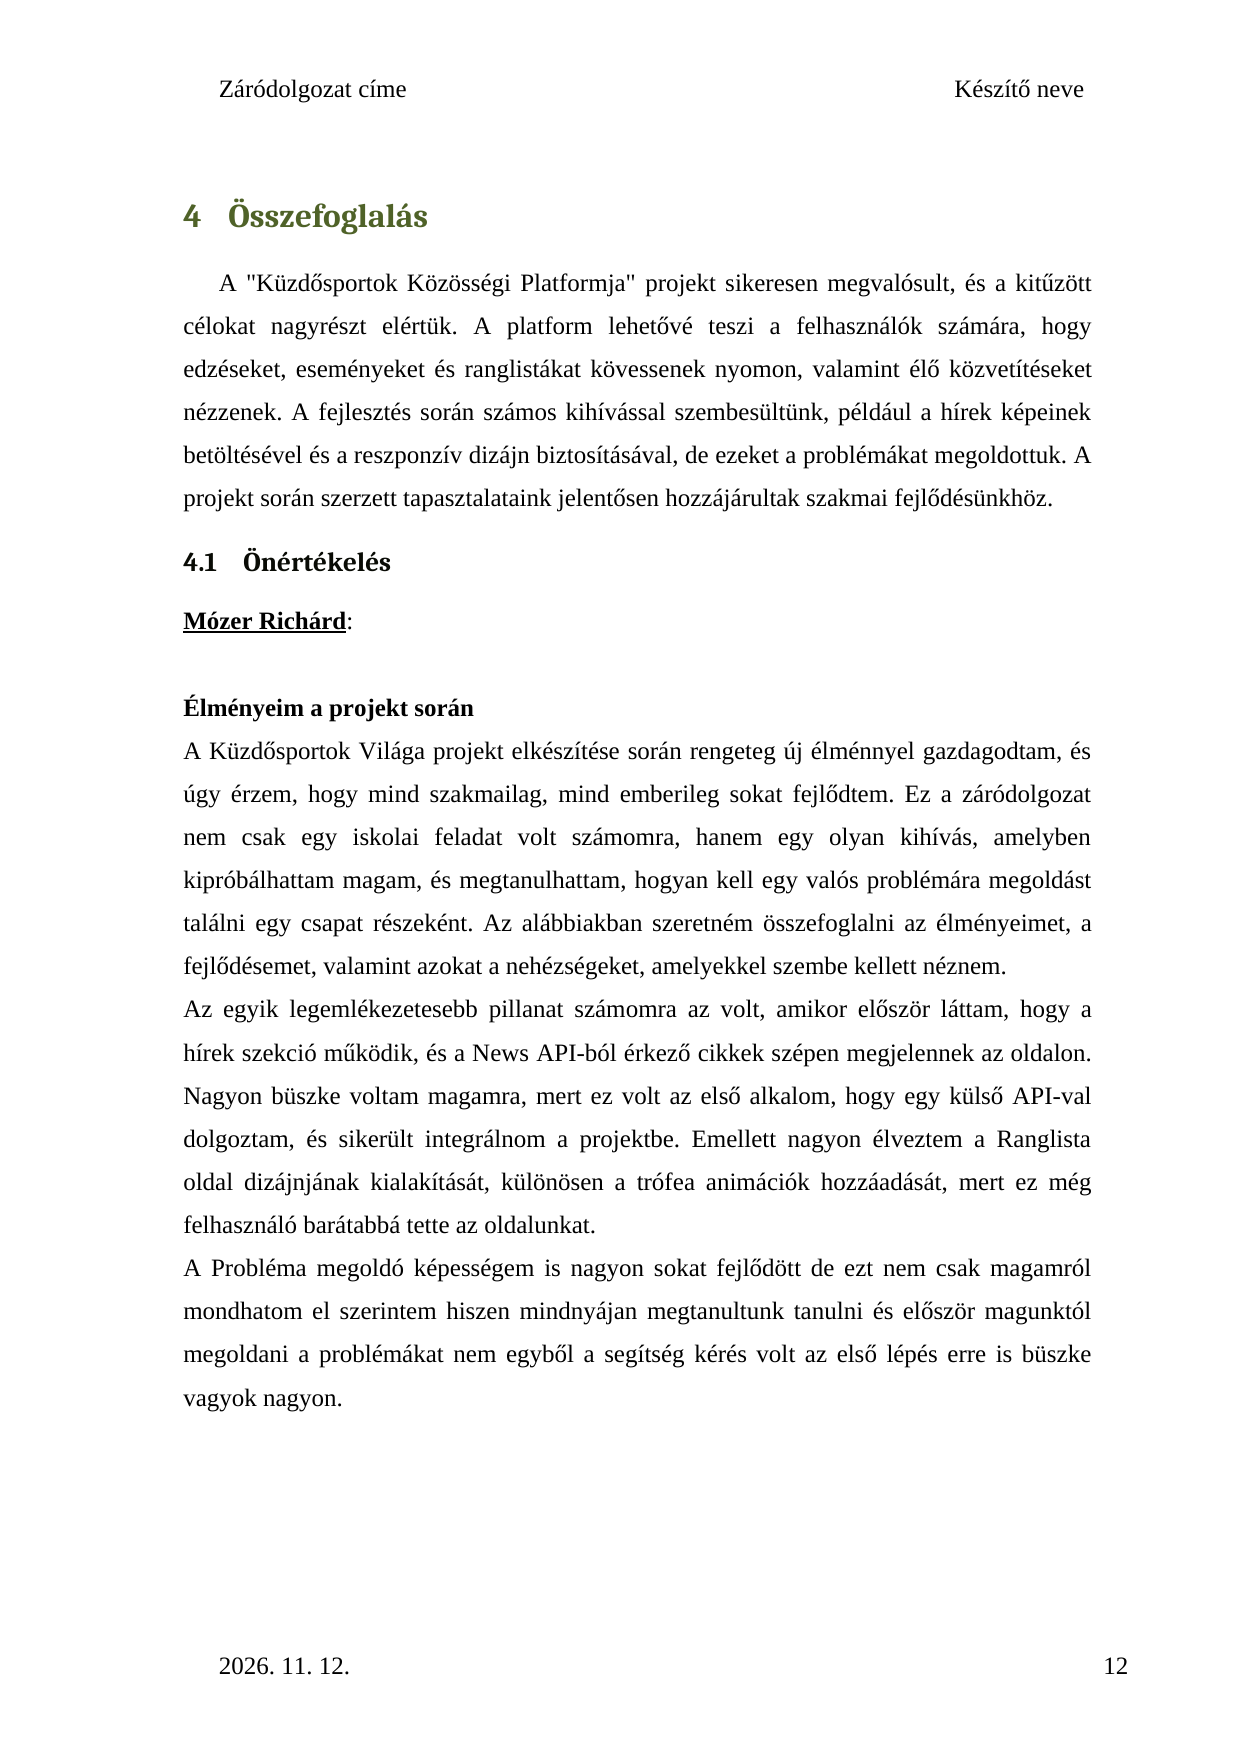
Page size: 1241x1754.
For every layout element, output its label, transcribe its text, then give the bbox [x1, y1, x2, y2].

text Mózer Richárd: [183, 606, 1092, 635]
text A Probléma megoldó képességem is nagyon sokat fejlődött de ezt nem csak magamról mondhatom el szerintem hiszen mindnyájan megtanultunk tanulni és először magunktól megoldani a problémákat nem egyből a segítség kérés volt az első lépés erre is büszke vagyok nagyon. [183, 1253, 1092, 1411]
text Élményeim a projekt során [183, 693, 1092, 721]
subtitle Összefoglalás [183, 198, 1092, 236]
subtitle Önértékelés [183, 547, 1092, 578]
text A Küzdősportok Világa projekt elkészítése során rengeteg új élménnyel gazdagodtam, és úgy érzem, hogy mind szakmailag, mind emberileg sokat fejlődtem. Ez a záródolgozat nem csak egy iskolai feladat volt számomra, hanem egy olyan kihívás, amelyben kipróbálhattam magam, és megtanulhattam, hogyan kell egy valós problémára megoldást találni egy csapat részeként. Az alábbiakban szeretném összefoglalni az élményeimet, a fejlődésemet, valamint azokat a nehézségeket, amelyekkel szembe kellett néznem. [183, 736, 1092, 980]
text A "Küzdősportok Közösségi Platformja" projekt sikeresen megvalósult, és a kitűzött célokat nagyrészt elértük. A platform lehetővé teszi a felhasználók számára, hogy edzéseket, eseményeket és ranglistákat kövessenek nyomon, valamint élő közvetítéseket nézzenek. A fejlesztés során számos kihívással szembesültünk, például a hírek képeinek betöltésével és a reszponzív dizájn biztosításával, de ezeket a problémákat megoldottuk. A projekt során szerzett tapasztalataink jelentősen hozzájárultak szakmai fejlődésünkhöz. [183, 268, 1092, 512]
text Az egyik legemlékezetesebb pillanat számomra az volt, amikor először láttam, hogy a hírek szekció működik, és a News API-ból érkező cikkek szépen megjelennek az oldalon. Nagyon büszke voltam magamra, mert ez volt az első alkalom, hogy egy külső API-val dolgoztam, és sikerült integrálnom a projektbe. Emellett nagyon élveztem a Ranglista oldal dizájnjának kialakítását, különösen a trófea animációk hozzáadását, mert ez még felhasználó barátabbá tette az oldalunkat. [183, 994, 1092, 1239]
